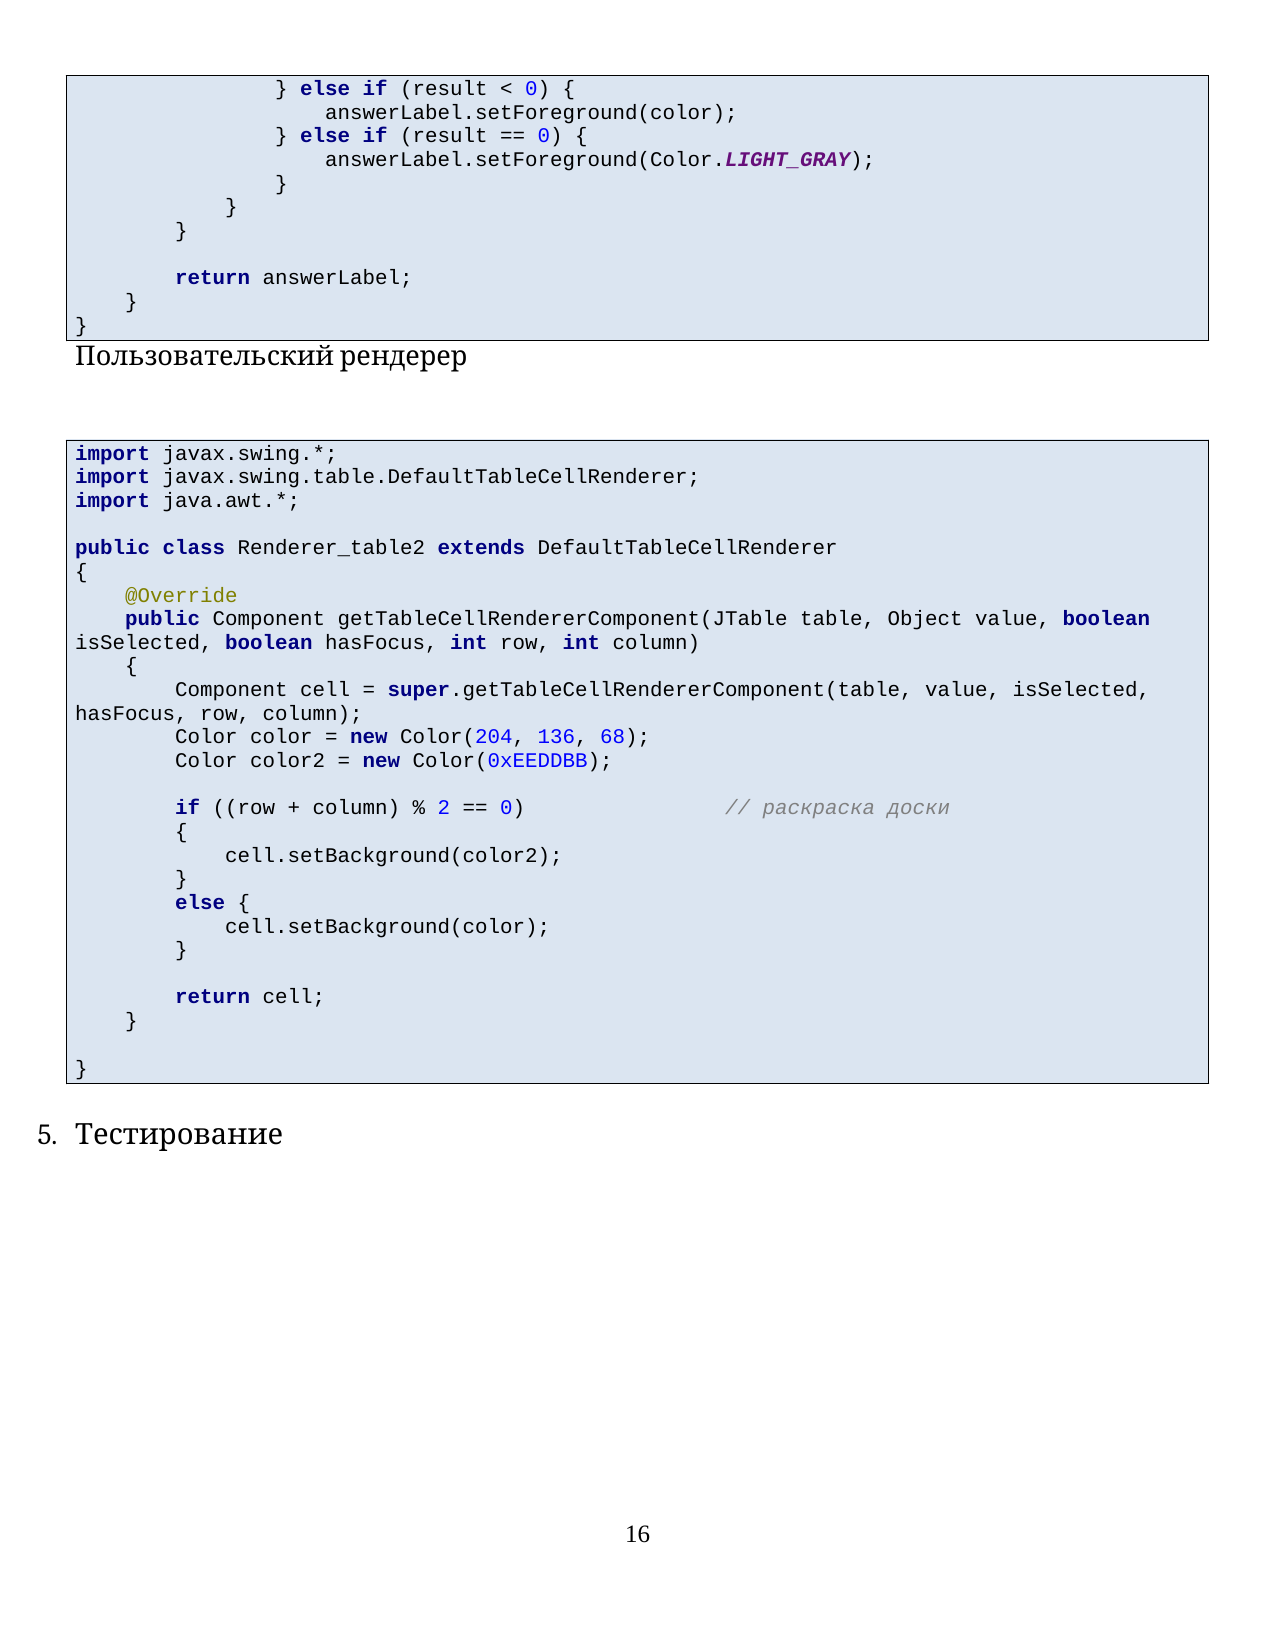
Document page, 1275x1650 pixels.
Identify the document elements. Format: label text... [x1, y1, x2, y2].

text import javax.swing.*; import javax.swing.table.DefaultTableCellRenderer; import java.awt.*; public class Renderer_table2 extends DefaultTableCellRenderer { @Override public Component getTableCellRendererComponent(JTable table, Object value, boolean isSelected, boolean hasFocus, int row, int column) { Component cell = super.getTableCellRendererComponent(table, value, isSelected, hasFocus, row, column); Color color = new Color(204, 136, 68); Color color2 = new Color(0xEEDDBB); if ((row + column) % 2 == 0) // раскраска доски { cell.setBackground(color2); } else { cell.setBackground(color); } return cell; } } [67, 441, 1208, 1083]
list Тестирование [37, 1118, 1200, 1151]
list Пользовательский рендерер [75, 341, 1200, 372]
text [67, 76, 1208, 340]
